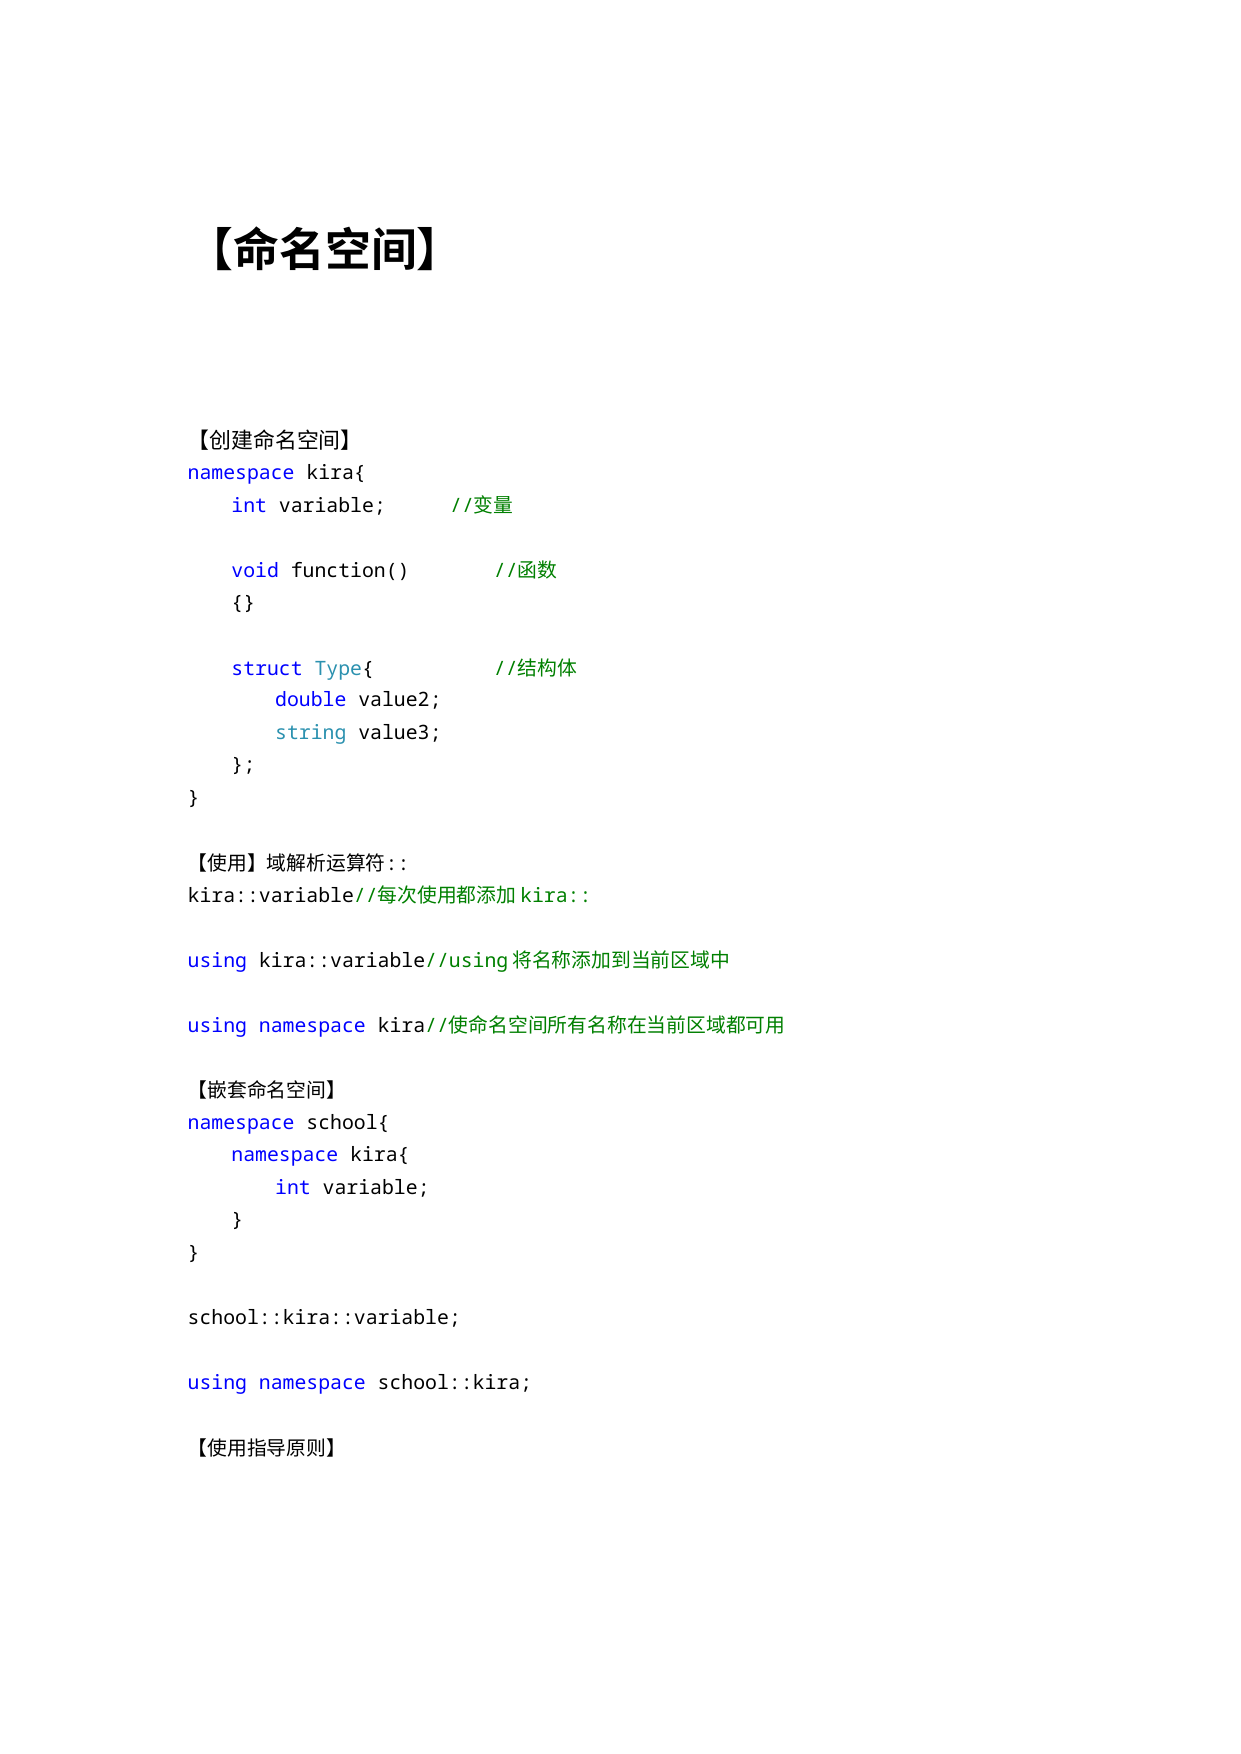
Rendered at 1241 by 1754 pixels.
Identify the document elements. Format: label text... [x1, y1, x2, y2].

text int variable; [187, 1170, 1053, 1203]
text 【使用】域解析运算符:: [187, 845, 1053, 878]
text kira::variable//每次使用都添加kira:: [187, 878, 1053, 910]
text 【使用指导原则】 [187, 1430, 1053, 1463]
text using namespace school::kira; [187, 1365, 1053, 1398]
subtitle 【命名空间】 [187, 197, 1053, 295]
text string value3; [187, 715, 1053, 748]
text double value2; [187, 683, 1053, 715]
text namespace kira{ [187, 1138, 1053, 1170]
text school::kira::variable; [187, 1300, 1053, 1333]
text namespace school{ [187, 1105, 1053, 1138]
text int variable; //变量 [187, 488, 1053, 520]
text using namespace kira//使命名空间所有名称在当前区域都可用 [187, 1008, 1053, 1040]
text using kira::variable//using将名称添加到当前区域中 [187, 943, 1053, 975]
text struct Type{ //结构体 [187, 650, 1053, 683]
text }; [187, 748, 1053, 780]
text void function() //函数 [187, 553, 1053, 585]
text } [187, 780, 1053, 813]
text 【创建命名空间】 [187, 423, 1053, 455]
text 【嵌套命名空间】 [187, 1073, 1053, 1105]
text } [187, 1235, 1053, 1268]
text {} [187, 585, 1053, 618]
text namespace kira{ [187, 455, 1053, 488]
text } [187, 1203, 1053, 1235]
